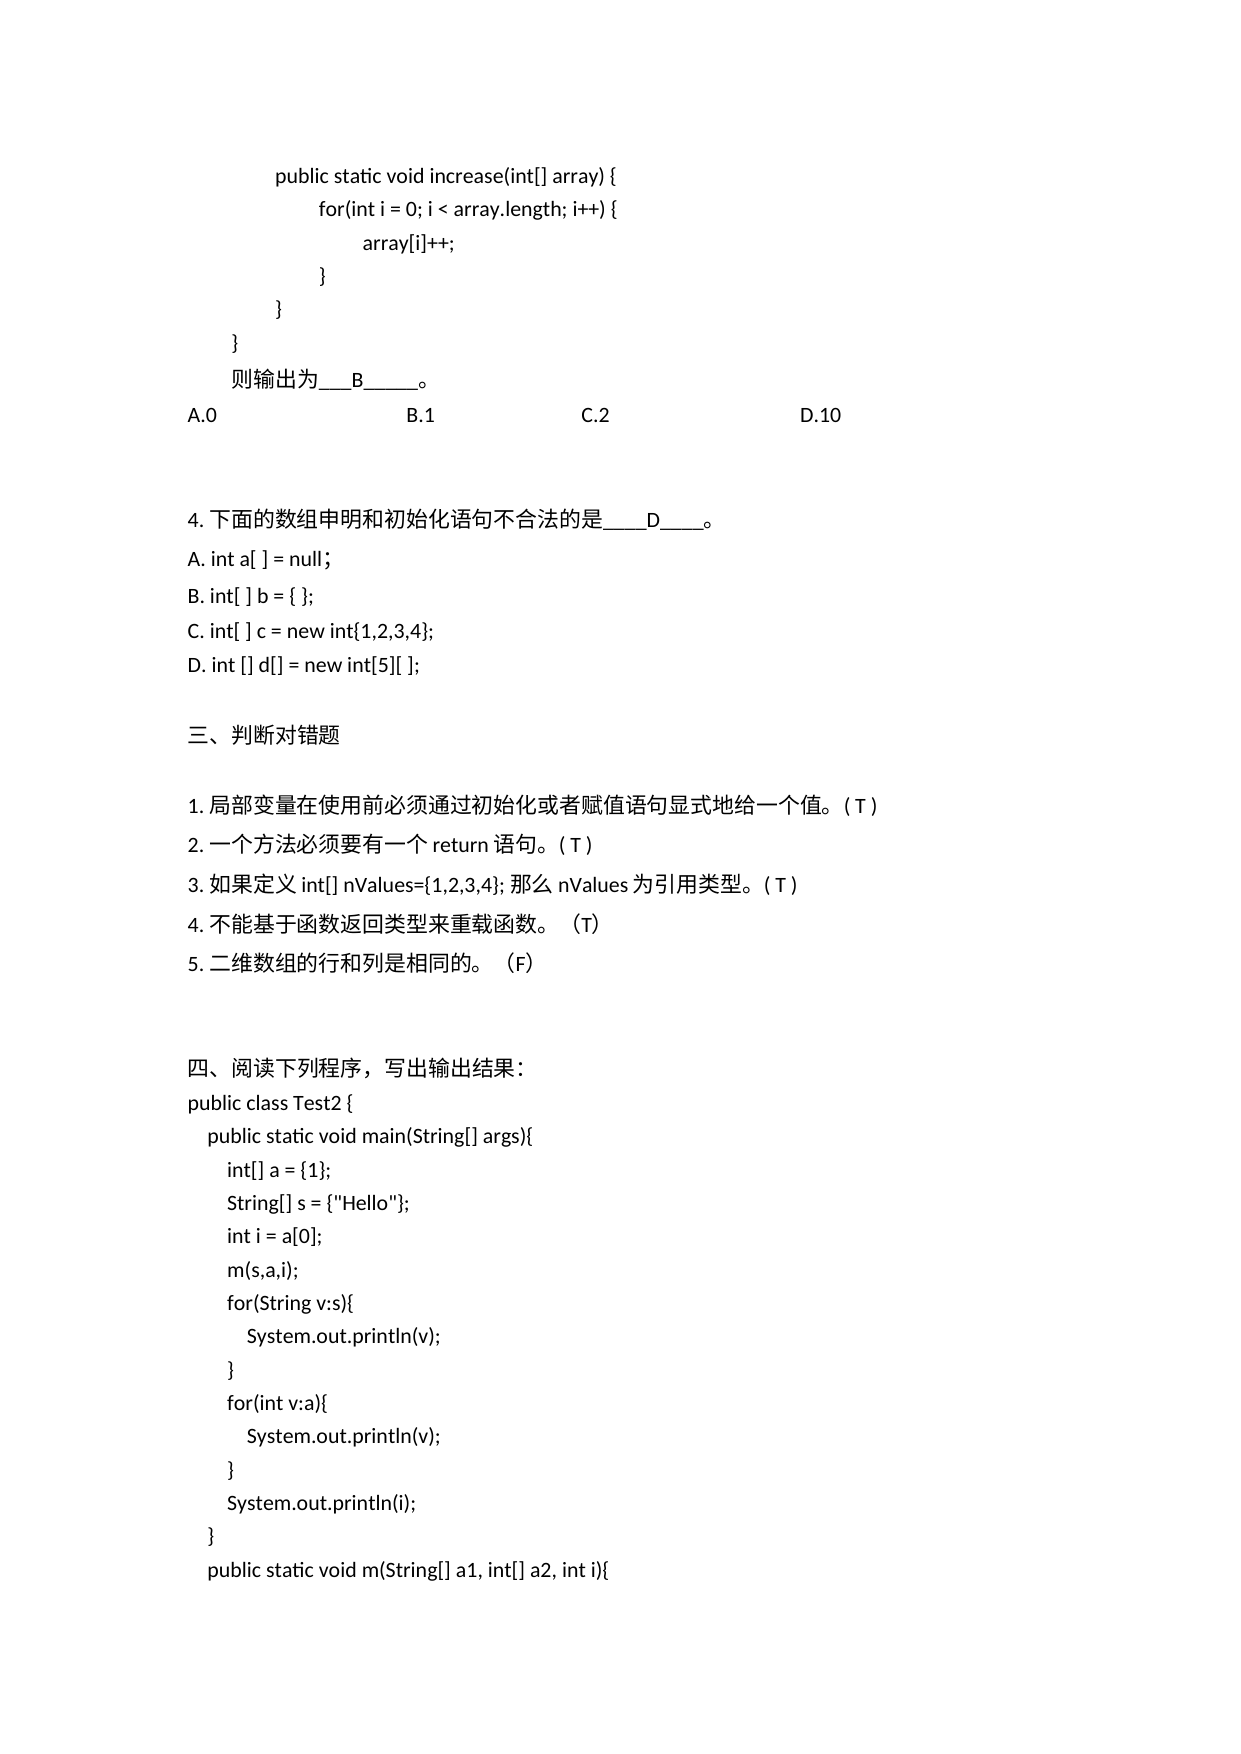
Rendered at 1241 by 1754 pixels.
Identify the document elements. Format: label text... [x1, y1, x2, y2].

list 5. 二维数组的行和列是相同的。（F） [187, 946, 1053, 978]
list int i = a[0]; [187, 1222, 1053, 1249]
list } [187, 262, 1053, 289]
list String[] s = {"Hello"}; [187, 1189, 1053, 1216]
list C. int[ ] c = new int{1,2,3,4}; [187, 617, 1053, 643]
list for(int v:a){ [187, 1389, 1053, 1416]
list array[i]++; [187, 229, 1053, 255]
list System.out.println(i); [187, 1489, 1053, 1516]
list m(s,a,i); [187, 1256, 1053, 1282]
list public static void increase(int[] array) { [187, 162, 1053, 189]
list 3. 如果定义int[] nValues={1,2,3,4}; 那么nValues为引用类型。( T ) [187, 867, 1053, 899]
list for(int i = 0; i < array.length; i++) { [187, 195, 1053, 222]
list for(String v:s){ [187, 1289, 1053, 1316]
list 4. 不能基于函数返回类型来重载函数。（T） [187, 907, 1053, 938]
list 2. 一个方法必须要有一个return语句。( T ) [187, 827, 1053, 859]
list System.out.println(v); [187, 1422, 1053, 1449]
list 则输出为___B_____。 [187, 362, 1053, 394]
list public static void m(String[] a1, int[] a2, int i){ [187, 1556, 1053, 1582]
list D. int [] d[] = new int[5][ ]; [187, 651, 1053, 678]
text 三、判断对错题 [187, 718, 1053, 750]
list 1. 局部变量在使用前必须通过初始化或者赋值语句显式地给一个值。( T ) [187, 788, 1053, 819]
list public static void main(String[] args){ [187, 1122, 1053, 1149]
list } [187, 1456, 1053, 1482]
list A. int a[ ] = null； [187, 541, 1053, 573]
list int[] a = {1}; [187, 1156, 1053, 1182]
list } [187, 329, 1053, 355]
list public class Test2 { [187, 1089, 1053, 1116]
list B. int[ ] b = { }; [187, 582, 1053, 609]
list } [187, 295, 1053, 322]
list System.out.println(v); [187, 1322, 1053, 1349]
text 四、阅读下列程序，写出输出结果： [187, 1051, 1053, 1083]
list } [187, 1522, 1053, 1549]
list A.0 B.1 C.2 D.10 [187, 402, 1053, 428]
list 4. 下面的数组申明和初始化语句不合法的是____D____。 [187, 502, 1053, 533]
list } [187, 1356, 1053, 1382]
